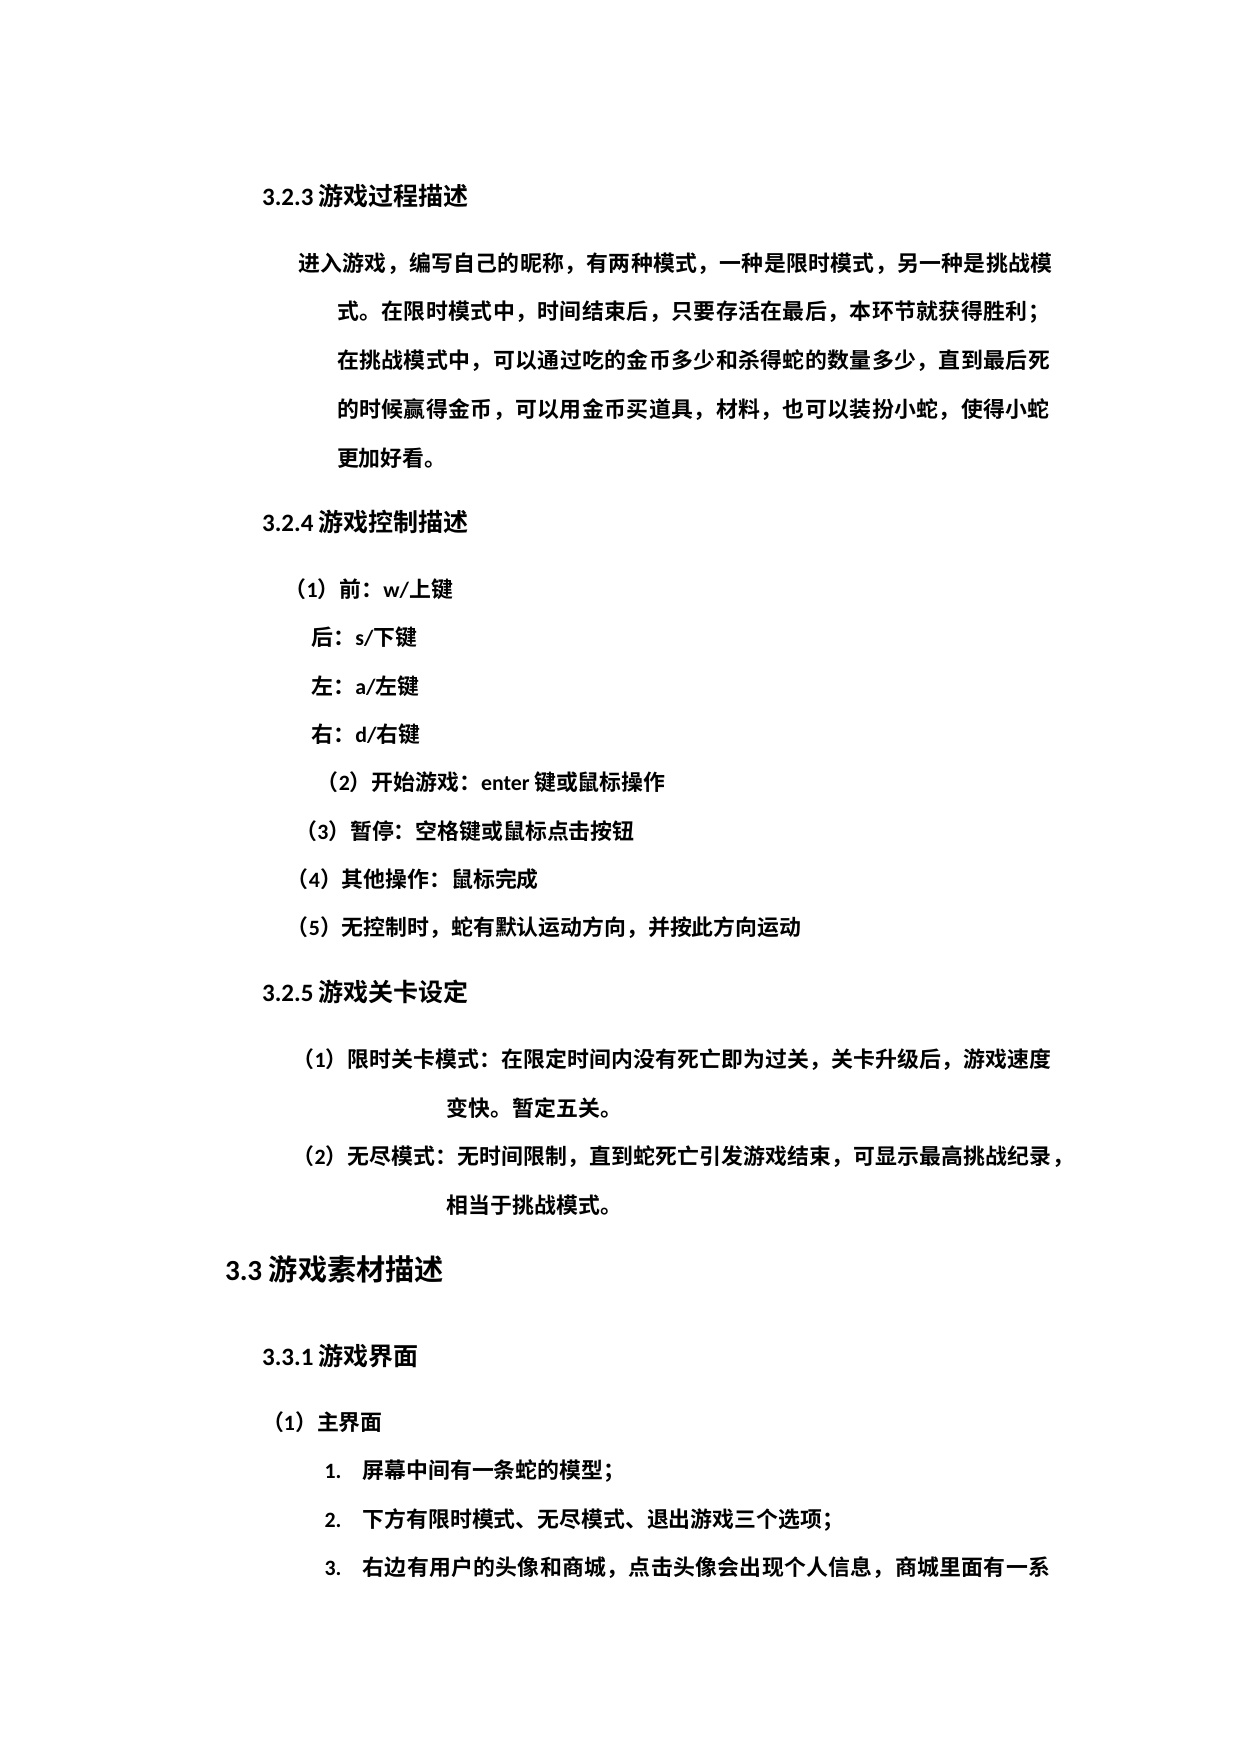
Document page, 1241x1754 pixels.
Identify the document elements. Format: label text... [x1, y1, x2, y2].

text （2）无尽模式：无时间限制，直到蛇死亡引发游戏结束，可显示最高挑战纪录，相当于挑战模式。 [262, 1138, 1053, 1220]
list 屏幕中间有一条蛇的模型； [324, 1453, 1053, 1486]
text 3.2.3游戏过程描述 [262, 162, 1053, 227]
text 3.3.1游戏界面 [262, 1322, 1053, 1387]
text （5）无控制时，蛇有默认运动方向，并按此方向运动 [262, 910, 1053, 942]
text （3）暂停：空格键或鼠标点击按钮 [187, 813, 1053, 846]
text （1）前：w/上键 [262, 572, 1053, 604]
text 3.3 游戏素材描述 [225, 1236, 1053, 1301]
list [324, 1550, 1053, 1582]
text 右：d/右键 [262, 717, 1053, 749]
text 3.2.5游戏关卡设定 [262, 958, 1053, 1023]
text 进入游戏，编写自己的昵称，有两种模式，一种是限时模式，另一种是挑战模式。在限时模式中，时间结束后，只要存活在最后，本环节就获得胜利；在挑战模式中，可以通过吃的金币多少和杀得蛇的数量多少，直到最后死的时候赢得金币，可以用金币买道具，材料，也可以装扮小蛇，使得小蛇更加好看。 [262, 245, 1053, 473]
text 3.2.4游戏控制描述 [262, 488, 1053, 553]
text （1）主界面 [262, 1405, 1053, 1437]
text 后：s/下键 [262, 620, 1053, 652]
text （1）限时关卡模式：在限定时间内没有死亡即为过关，关卡升级后，游戏速度变快。暂定五关。 [262, 1041, 1053, 1123]
list 开始游戏：enter键或鼠标操作 [317, 765, 1053, 797]
text （4）其他操作：鼠标完成 [262, 862, 1053, 894]
list 下方有限时模式、无尽模式、退出游戏三个选项； [324, 1501, 1053, 1534]
text 左：a/左键 [262, 668, 1053, 701]
